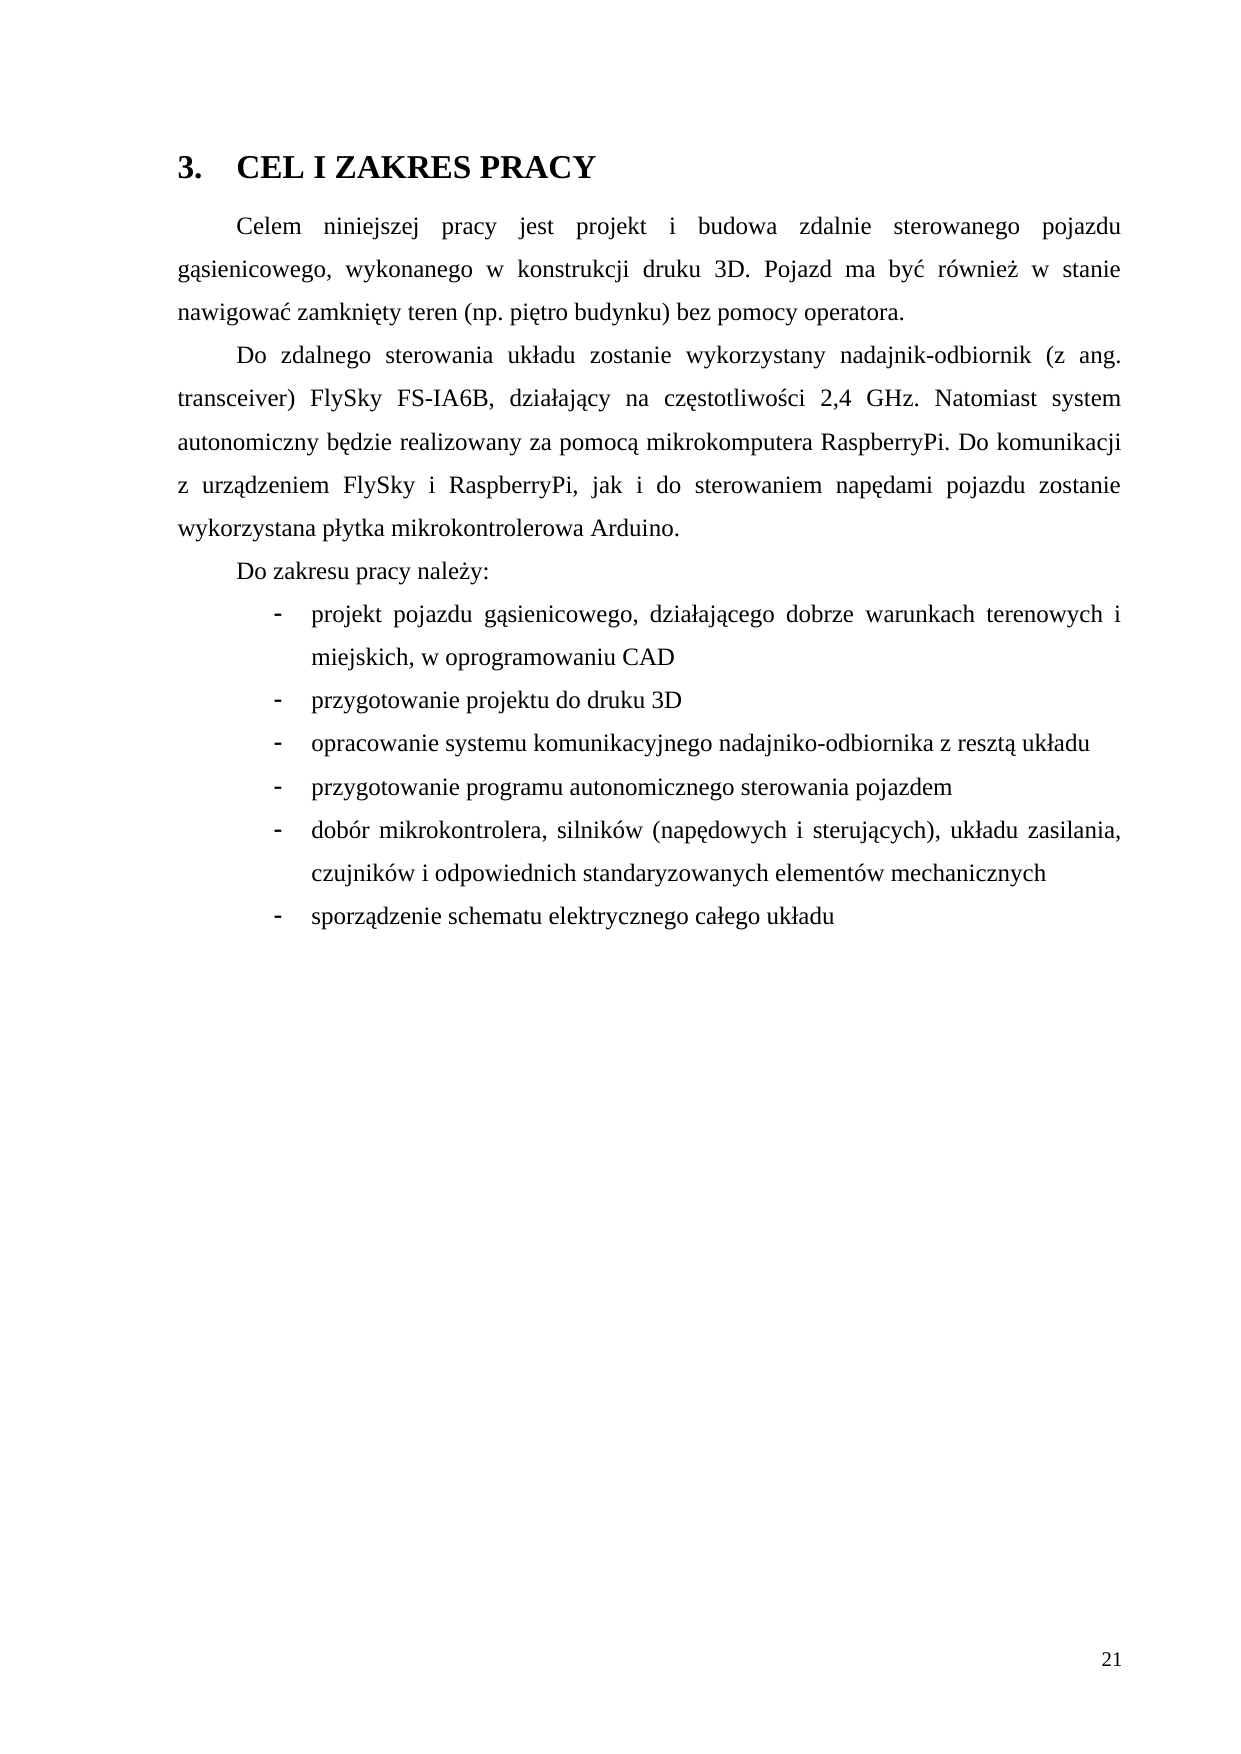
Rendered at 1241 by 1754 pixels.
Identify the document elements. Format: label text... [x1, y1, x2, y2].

list projekt pojazdu gąsienicowego, działającego dobrze warunkach terenowych i miejskich, w oprogramowaniu CAD [274, 599, 1122, 671]
list przygotowanie programu autonomicznego sterowania pojazdem [274, 772, 1122, 800]
list dobór mikrokontrolera, silników (napędowych i sterujących), układu zasilania, czujników i odpowiednich standaryzowanych elementów mechanicznych [274, 815, 1122, 887]
list przygotowanie projektu do druku 3D [274, 685, 1122, 714]
list sporządzenie schematu elektrycznego całego układu [274, 901, 1122, 930]
list opracowanie systemu komunikacyjnego nadajniko-odbiornika z resztą układu [274, 728, 1122, 757]
text cel i zakres pracy [177, 148, 1122, 186]
text Do zdalnego sterowania układu zostanie wykorzystany nadajnik-odbiornik (z ang. transceiver) FlySky FS-IA6B, działający na częstotliwości 2,4 GHz. Natomiast system autonomiczny będzie realizowany za pomocą mikrokomputera RaspberryPi. Do komunikacji z urządzeniem FlySky i RaspberryPi, jak i do sterowaniem napędami pojazdu zostanie wykorzystana płytka mikrokontrolerowa Arduino. [177, 340, 1122, 542]
text Celem niniejszej pracy jest projekt i budowa zdalnie sterowanego pojazdu gąsienicowego, wykonanego w konstrukcji druku 3D. Pojazd ma być również w stanie nawigować zamknięty teren (np. piętro budynku) bez pomocy operatora. [177, 211, 1122, 326]
text Do zakresu pracy należy: [177, 556, 1122, 585]
